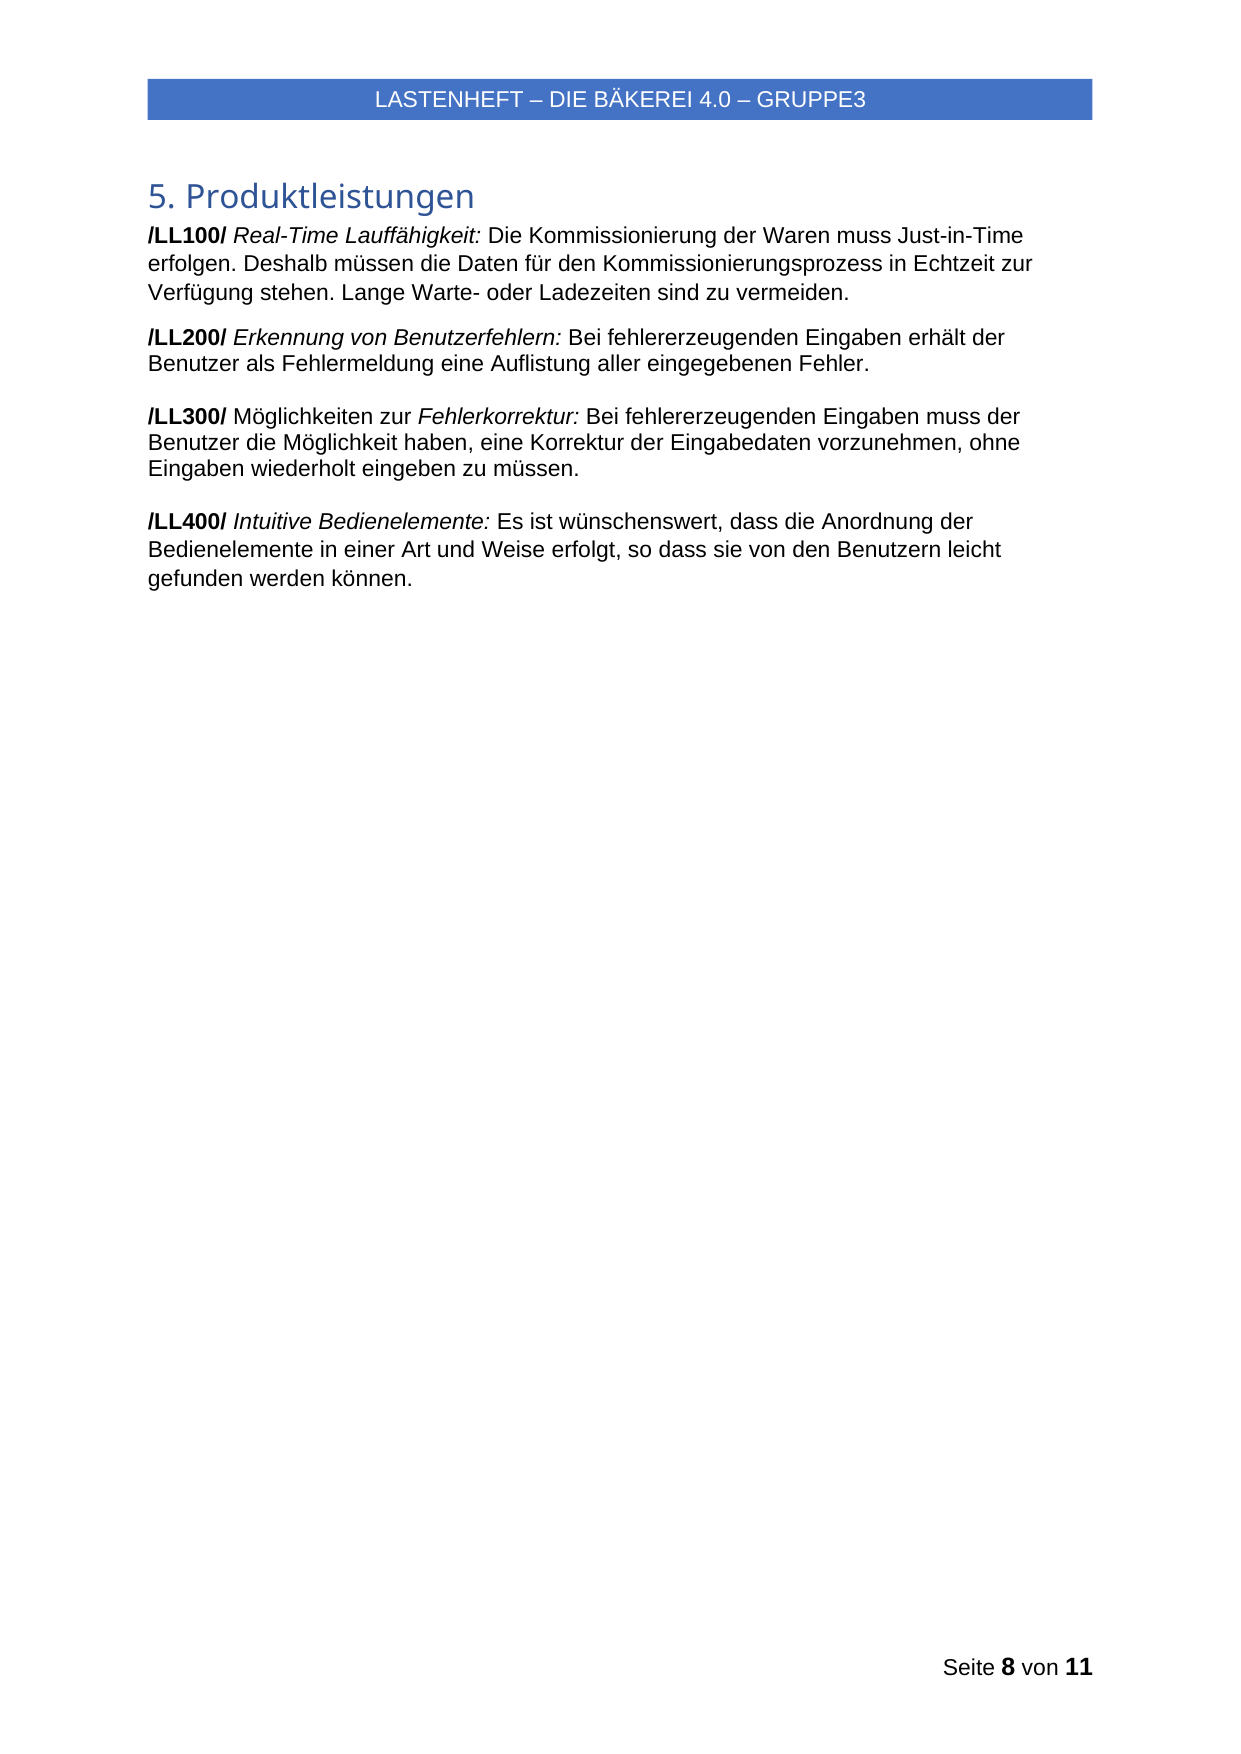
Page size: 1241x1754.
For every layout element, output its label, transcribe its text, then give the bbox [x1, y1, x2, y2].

text /LL200/ Erkennung von Benutzerfehlern: Bei fehlererzeugenden Eingaben erhält der Benutzer als Fehlermeldung eine Auflistung aller eingegebenen Fehler. [148, 323, 1093, 376]
text /LL400/ Intuitive Bedienelemente: Es ist wünschenswert, dass die Anordnung der Bedienelemente in einer Art und Weise erfolgt, so dass sie von den Benutzern leicht gefunden werden können. [148, 508, 1093, 591]
text /LL100/ Real-Time Lauffähigkeit: Die Kommissionierung der Waren muss Just-in-Time erfolgen. Deshalb müssen die Daten für den Kommissionierungsprozess in Echtzeit zur Verfügung stehen. Lange Warte- oder Ladezeiten sind zu vermeiden. [148, 222, 1093, 305]
text /LL300/ Möglichkeiten zur Fehlerkorrektur: Bei fehlererzeugenden Eingaben muss der Benutzer die Möglichkeit haben, eine Korrektur der Eingabedaten vorzunehmen, ohne Eingaben wiederholt eingeben zu müssen. [148, 403, 1093, 482]
subtitle Produktleistungen [148, 173, 1093, 218]
